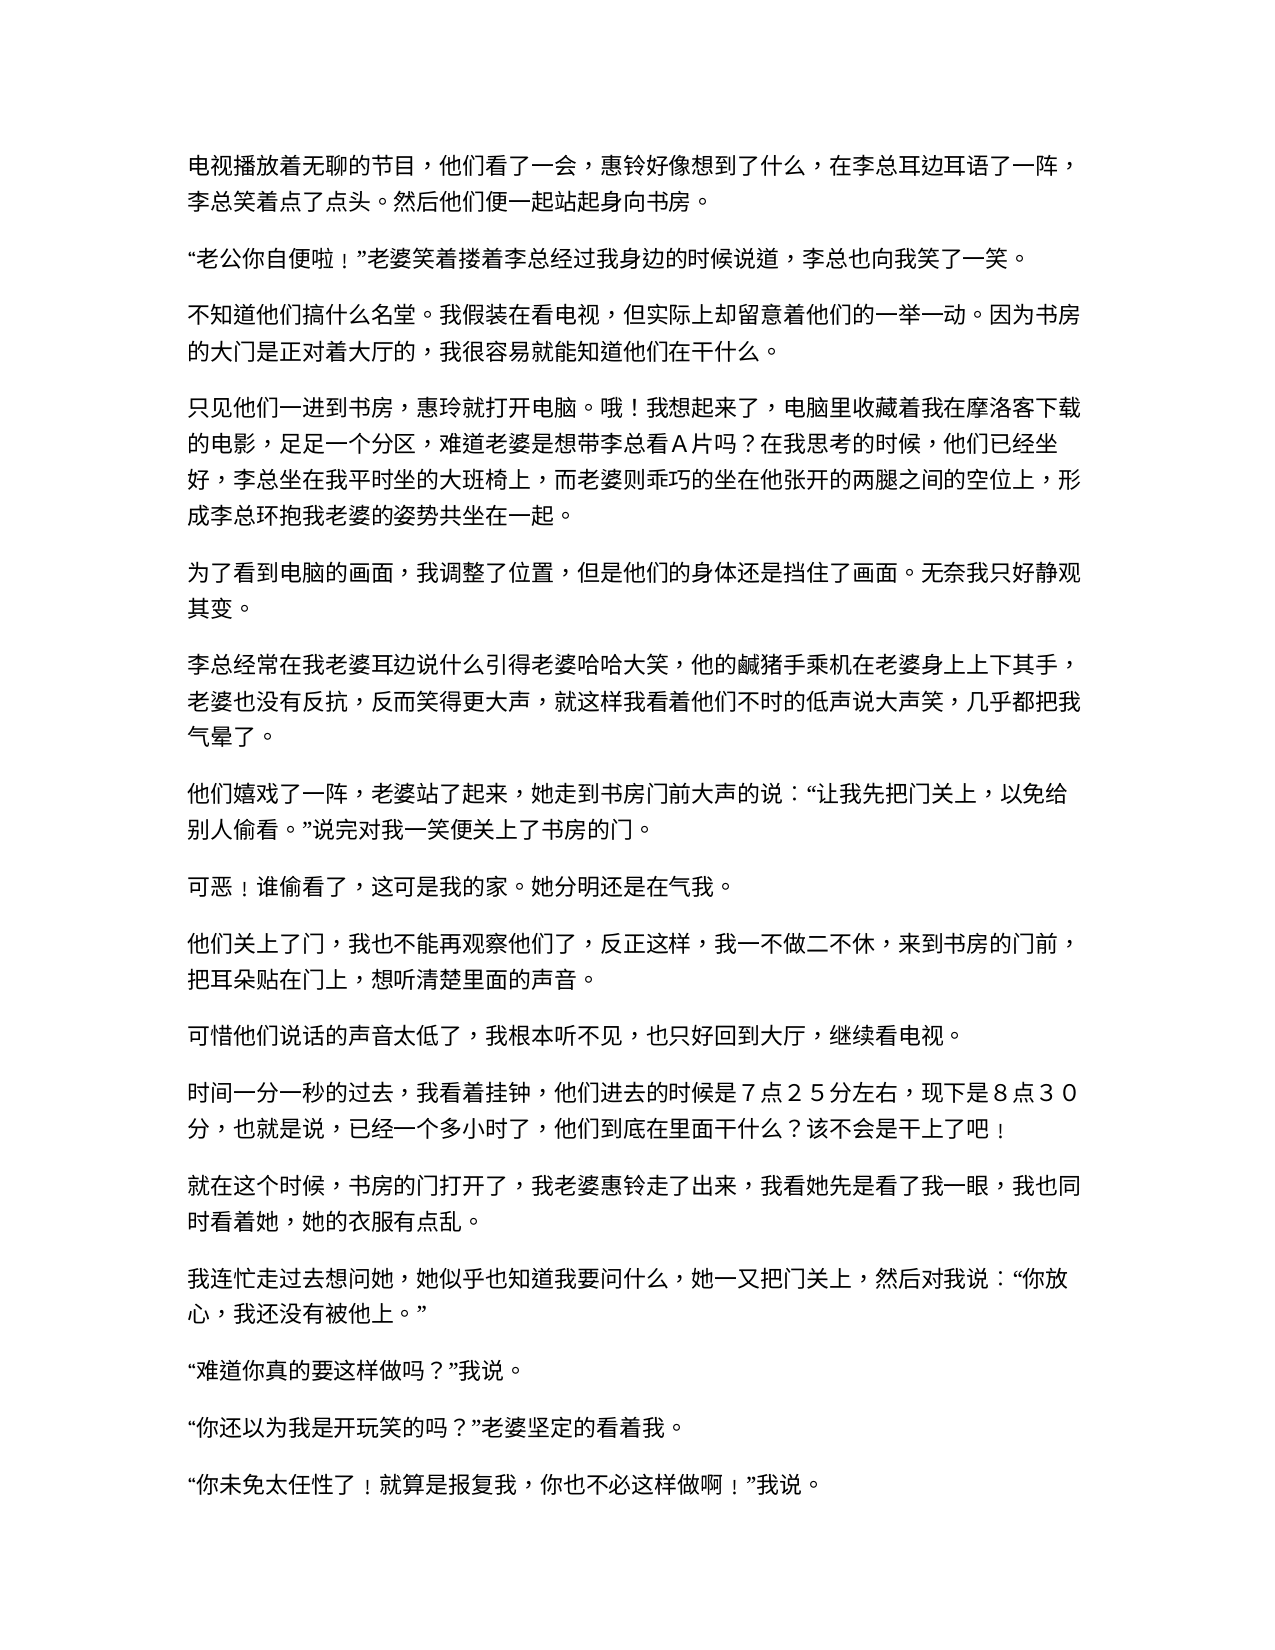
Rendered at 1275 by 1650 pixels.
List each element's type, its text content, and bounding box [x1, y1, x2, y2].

text 只见他们一进到书房，惠玲就打开电脑。哦！我想起来了，电脑里收藏着我在摩洛客下载的电影，足足一个分区，难道老婆是想带李总看Ａ片吗？在我思考的时候，他们已经坐好，李总坐在我平时坐的大班椅上，而老婆则乖巧的坐在他张开的两腿之间的空位上，形成李总环抱我老婆的姿势共坐在一起。 [187, 392, 1087, 531]
text 就在这个时候，书房的门打开了，我老婆惠铃走了出来，我看她先是看了我一眼，我也同时看着她，她的衣服有点乱。 [187, 1170, 1087, 1237]
text 李总经常在我老婆耳边说什么引得老婆哈哈大笑，他的鹹猪手乘机在老婆身上上下其手，老婆也没有反抗，反而笑得更大声，就这样我看着他们不时的低声说大声笑，几乎都把我气晕了。 [187, 649, 1087, 753]
text “老公你自便啦﹗”老婆笑着搂着李总经过我身边的时候说道，李总也向我笑了一笑。 [187, 243, 1087, 274]
text “你还以为我是开玩笑的吗？”老婆坚定的看着我。 [187, 1412, 1087, 1443]
text 他们嬉戏了一阵，老婆站了起来，她走到书房门前大声的说︰“让我先把门关上，以免给别人偷看。”说完对我一笑便关上了书房的门。 [187, 778, 1087, 845]
text “你未免太任性了﹗就算是报复我，你也不必这样做啊﹗”我说。 [187, 1469, 1087, 1500]
text “难道你真的要这样做吗？”我说。 [187, 1355, 1087, 1386]
text 为了看到电脑的画面，我调整了位置，但是他们的身体还是挡住了画面。无奈我只好静观其变。 [187, 557, 1087, 624]
text 可惜他们说话的声音太低了，我根本听不见，也只好回到大厅，继续看电视。 [187, 1020, 1087, 1052]
text 我连忙走过去想问她，她似乎也知道我要问什么，她一又把门关上，然后对我说︰“你放心，我还没有被他上。” [187, 1262, 1087, 1330]
text 电视播放着无聊的节目，他们看了一会，惠铃好像想到了什么，在李总耳边耳语了一阵，李总笑着点了点头。然后他们便一起站起身向书房。 [187, 150, 1087, 217]
text 时间一分一秒的过去，我看着挂钟，他们进去的时候是７点２５分左右，现下是８点３０分，也就是说，已经一个多小时了，他们到底在里面干什么？该不会是干上了吧﹗ [187, 1077, 1087, 1144]
text 不知道他们搞什么名堂。我假装在看电视，但实际上却留意着他们的一举一动。因为书房的大门是正对着大厅的，我很容易就能知道他们在干什么。 [187, 299, 1087, 367]
text 可恶﹗谁偷看了，这可是我的家。她分明还是在气我。 [187, 871, 1087, 902]
text 他们关上了门，我也不能再观察他们了，反正这样，我一不做二不休，来到书房的门前，把耳朵贴在门上，想听清楚里面的声音。 [187, 928, 1087, 995]
